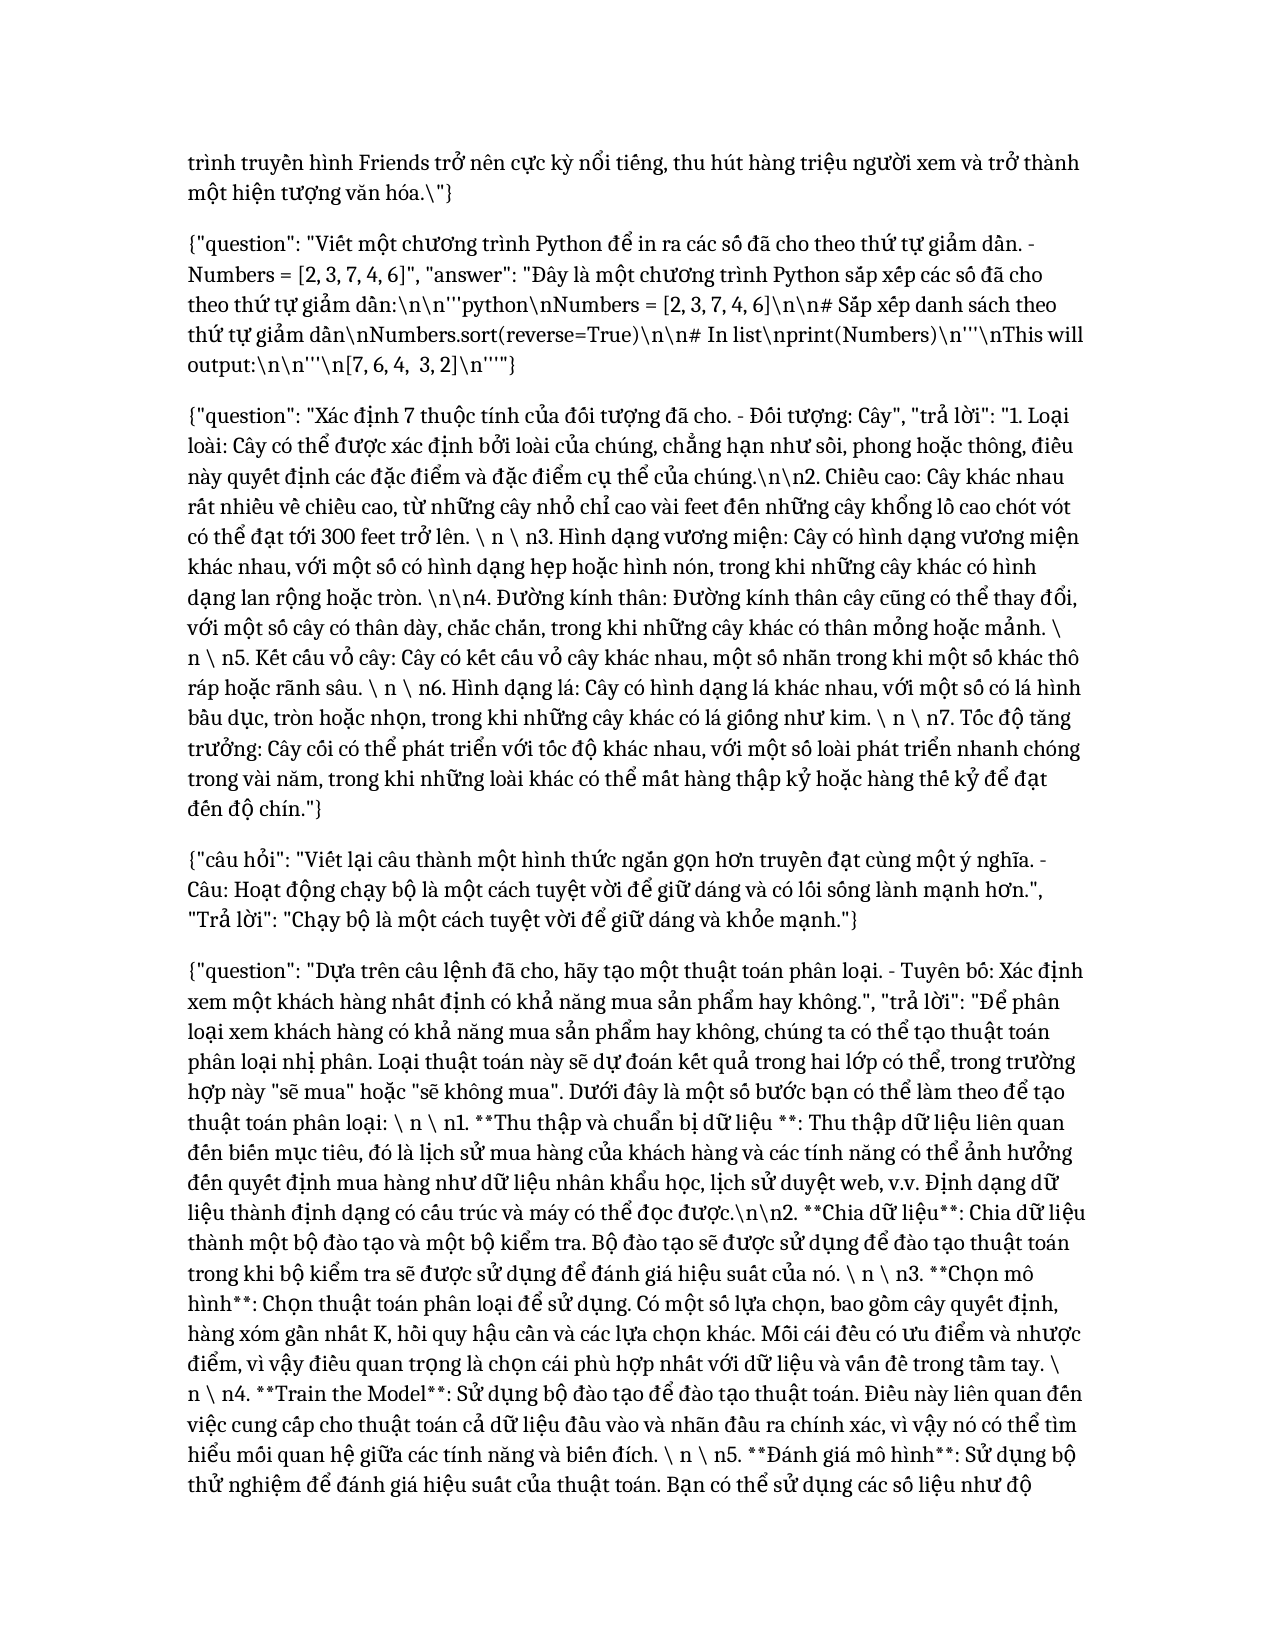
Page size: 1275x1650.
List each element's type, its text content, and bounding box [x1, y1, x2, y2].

text {"question": "Xác định 7 thuộc tính của đối tượng đã cho. - Đối tượng: Cây", "trả lời": "1. Loại loài: Cây có thể được xác định bởi loài của chúng, chẳng hạn như sồi, phong hoặc thông, điều này quyết định các đặc điểm và đặc điểm cụ thể của chúng.\n\n2. Chiều cao: Cây khác nhau rất nhiều về chiều cao, từ những cây nhỏ chỉ cao vài feet đến những cây khổng lồ cao chót vót có thể đạt tới 300 feet trở lên. \ n \ n3. Hình dạng vương miện: Cây có hình dạng vương miện khác nhau, với một số có hình dạng hẹp hoặc hình nón, trong khi những cây khác có hình dạng lan rộng hoặc tròn. \n\n4. Đường kính thân: Đường kính thân cây cũng có thể thay đổi, với một số cây có thân dày, chắc chắn, trong khi những cây khác có thân mỏng hoặc mảnh. \ n \ n5. Kết cấu vỏ cây: Cây có kết cấu vỏ cây khác nhau, một số nhẵn trong khi một số khác thô ráp hoặc rãnh sâu. \ n \ n6. Hình dạng lá: Cây có hình dạng lá khác nhau, với một số có lá hình bầu dục, tròn hoặc nhọn, trong khi những cây khác có lá giống như kim. \ n \ n7. Tốc độ tăng trưởng: Cây cối có thể phát triển với tốc độ khác nhau, với một số loài phát triển nhanh chóng trong vài năm, trong khi những loài khác có thể mất hàng thập kỷ hoặc hàng thế kỷ để đạt đến độ chín."} [187, 403, 1087, 822]
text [187, 150, 1087, 207]
text {"câu hỏi": "Viết lại câu thành một hình thức ngắn gọn hơn truyền đạt cùng một ý nghĩa. - Câu: Hoạt động chạy bộ là một cách tuyệt vời để giữ dáng và có lối sống lành mạnh hơn.", "Trả lời": "Chạy bộ là một cách tuyệt vời để giữ dáng và khỏe mạnh."} [187, 847, 1087, 934]
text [187, 958, 1087, 1498]
text {"question": "Viết một chương trình Python để in ra các số đã cho theo thứ tự giảm dần. - Numbers = [2, 3, 7, 4, 6]", "answer": "Đây là một chương trình Python sắp xếp các số đã cho theo thứ tự giảm dần:\n\n'''python\nNumbers = [2, 3, 7, 4, 6]\n\n# Sắp xếp danh sách theo thứ tự giảm dần\nNumbers.sort(reverse=True)\n\n# In list\nprint(Numbers)\n'''\nThis will output:\n\n'''\n[7, 6, 4, 3, 2]\n'''"} [187, 231, 1087, 378]
